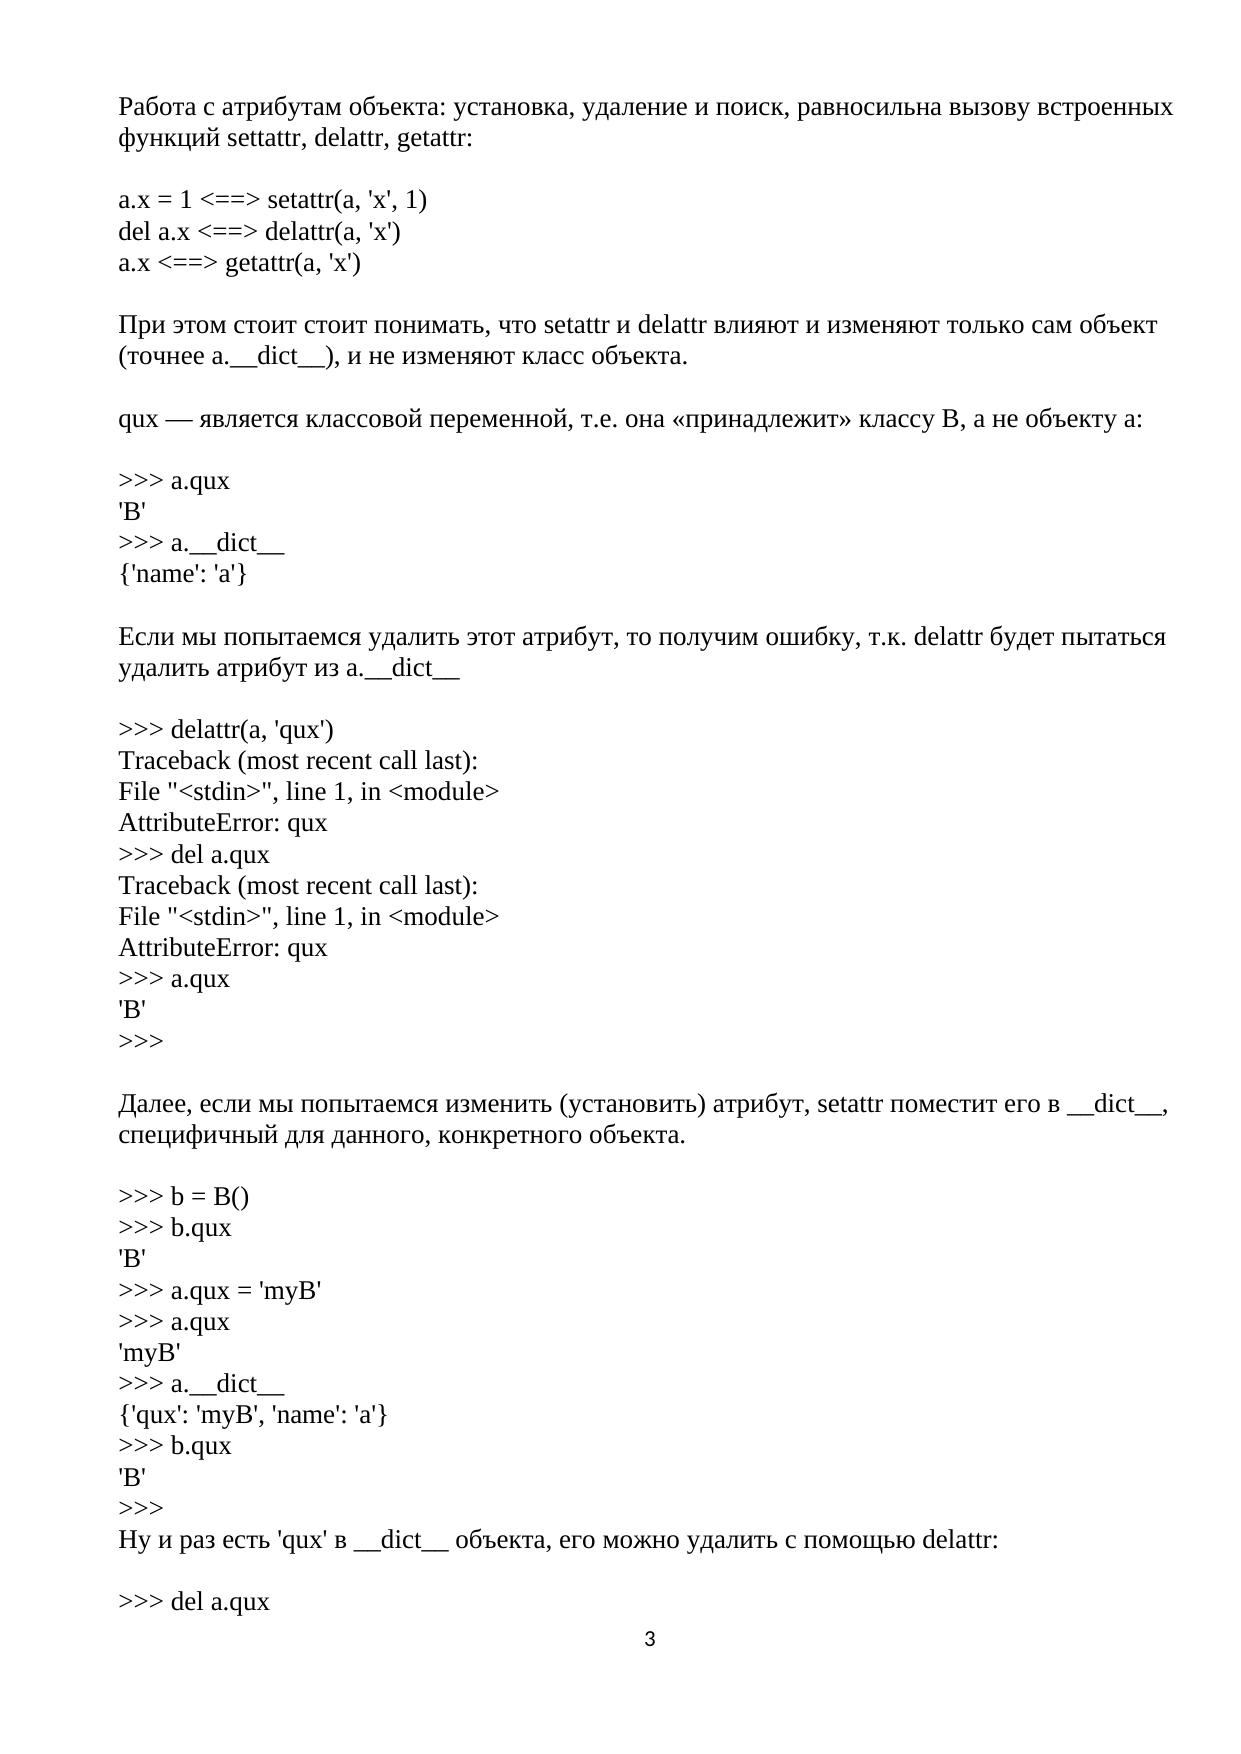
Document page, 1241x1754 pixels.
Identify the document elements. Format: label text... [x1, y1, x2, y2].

text >>> del a.qux [118, 838, 1181, 869]
text Далее, если мы попытаемся изменить (установить) атрибут, setattr поместит его в __dict__, специфичный для данного, конкретного объекта. [118, 1087, 1181, 1149]
text 'B' [118, 495, 1181, 526]
text Работа с атрибутам объекта: установка, удаление и поиск, равносильна вызову встроенных функций settattr, delattr, getattr: [118, 90, 1181, 152]
text {'qux': 'myB', 'name': 'a'} [118, 1398, 1181, 1429]
text >>> a.qux [118, 464, 1181, 495]
text >>> delattr(a, 'qux') [118, 713, 1181, 744]
text 'B' [118, 993, 1181, 1024]
text При этом стоит стоит понимать, что setattr и delattr влияют и изменяют только сам объект (точнее a.__dict__), и не изменяют класс объекта. [118, 308, 1181, 371]
text 'B' [118, 1243, 1181, 1274]
text >>> b.qux [118, 1211, 1181, 1243]
text Traceback (most recent call last): [118, 744, 1181, 775]
text Если мы попытаемся удалить этот атрибут, то получим ошибку, т.к. delattr будет пытаться удалить атрибут из a.__dict__ [118, 620, 1181, 682]
text qux — является классовой переменной, т.е. она «принадлежит» классу B, а не объекту a: [118, 402, 1181, 433]
text >>> a.qux = 'myB' [118, 1274, 1181, 1305]
text >>> a.qux [118, 1305, 1181, 1336]
text >>> a.qux [118, 962, 1181, 993]
text AttributeError: qux [118, 931, 1181, 962]
text >>> a.__dict__ [118, 1367, 1181, 1398]
text >>> [118, 1492, 1181, 1523]
text File "<stdin>", line 1, in <module> [118, 775, 1181, 807]
text 'B' [118, 1461, 1181, 1492]
text 'myB' [118, 1336, 1181, 1367]
text >>> del a.qux [118, 1585, 1181, 1616]
text {'name': 'a'} [118, 557, 1181, 588]
text >>> [118, 1024, 1181, 1056]
text >>> b.qux [118, 1429, 1181, 1461]
text a.x <==> getattr(a, 'x') [118, 246, 1181, 277]
text File "<stdin>", line 1, in <module> [118, 900, 1181, 931]
text AttributeError: qux [118, 807, 1181, 838]
text del a.x <==> delattr(a, 'x') [118, 215, 1181, 246]
text >>> b = B() [118, 1180, 1181, 1211]
text a.x = 1 <==> setattr(a, 'x', 1) [118, 184, 1181, 215]
text Traceback (most recent call last): [118, 869, 1181, 900]
text Ну и раз есть 'qux' в __dict__ объекта, его можно удалить с помощью delattr: [118, 1523, 1181, 1554]
text >>> a.__dict__ [118, 526, 1181, 557]
